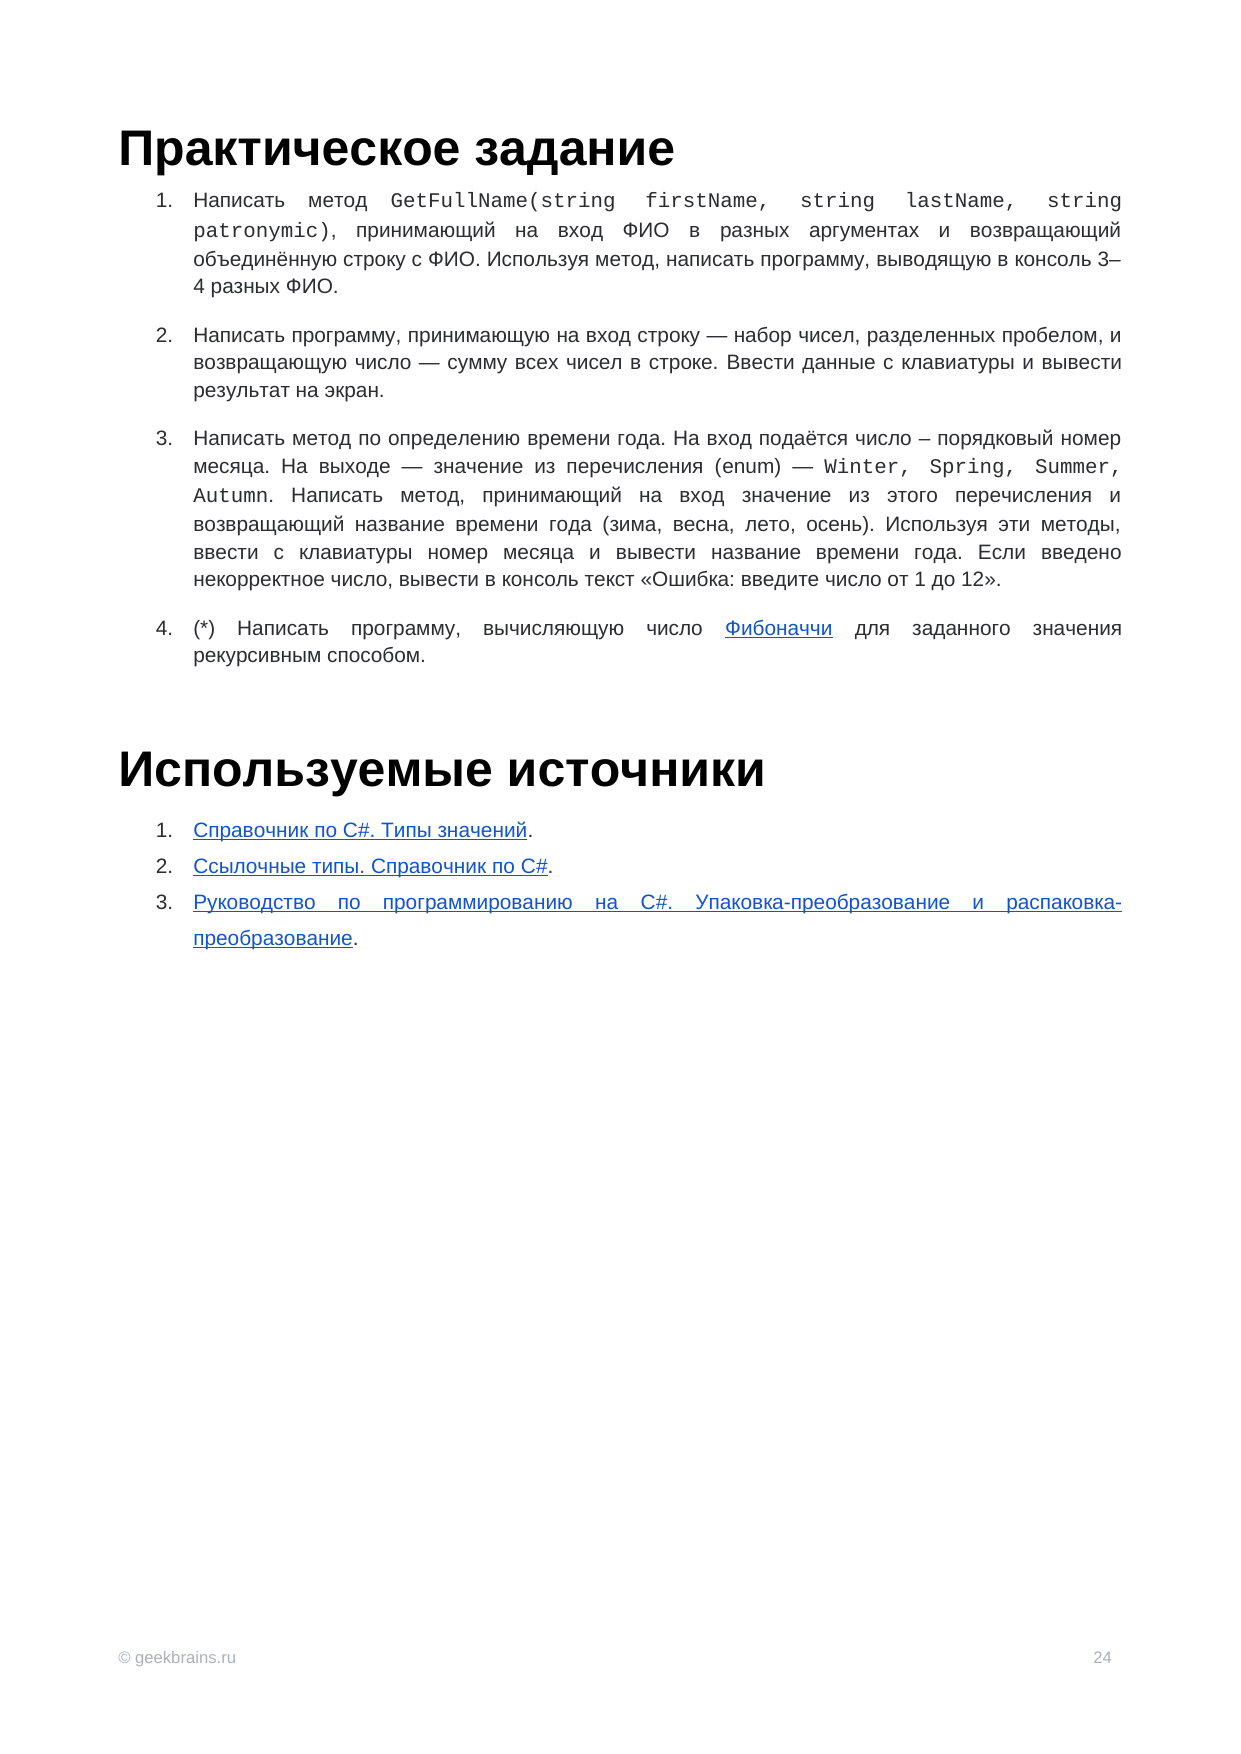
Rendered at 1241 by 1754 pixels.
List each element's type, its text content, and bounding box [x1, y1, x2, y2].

list Справочник по C#. Типы значений. [156, 818, 1122, 842]
list (*) Написать программу, вычисляющую число Фибоначчи для заданного значения рекурсивным способом. [156, 616, 1122, 667]
subtitle Практическое задание [118, 118, 1122, 176]
list Ссылочные типы. Справочник по C#. [156, 854, 1122, 878]
list Руководство по программированию на C#. Упаковка-преобразование и распаковка-преобразование. [156, 890, 1122, 950]
list Написать метод GetFullName(string firstName, string lastName, string patronymic), принимающий на вход ФИО в разных аргументах и возвращающий объединённую строку с ФИО. Используя метод, написать программу, выводящую в консоль 3–4 разных ФИО. [156, 188, 1122, 298]
list Написать метод по определению времени года. На вход подаётся число – порядковый номер месяца. На выходе — значение из перечисления (enum) — Winter, Spring, Summer, Autumn. Написать метод, принимающий на вход значение из этого перечисления и возвращающий название времени года (зима, весна, лето, осень). Используя эти методы, ввести с клавиатуры номер месяца и вывести название времени года. Если введено некорректное число, вывести в консоль текст «Ошибка: введите число от 1 до 12». [156, 426, 1122, 591]
list Написать программу, принимающую на вход строку — набор чисел, разделенных пробелом, и возвращающую число — сумму всех чисел в строке. Ввести данные с клавиатуры и вывести результат на экран. [156, 323, 1122, 402]
subtitle Используемые источники [118, 740, 1122, 797]
